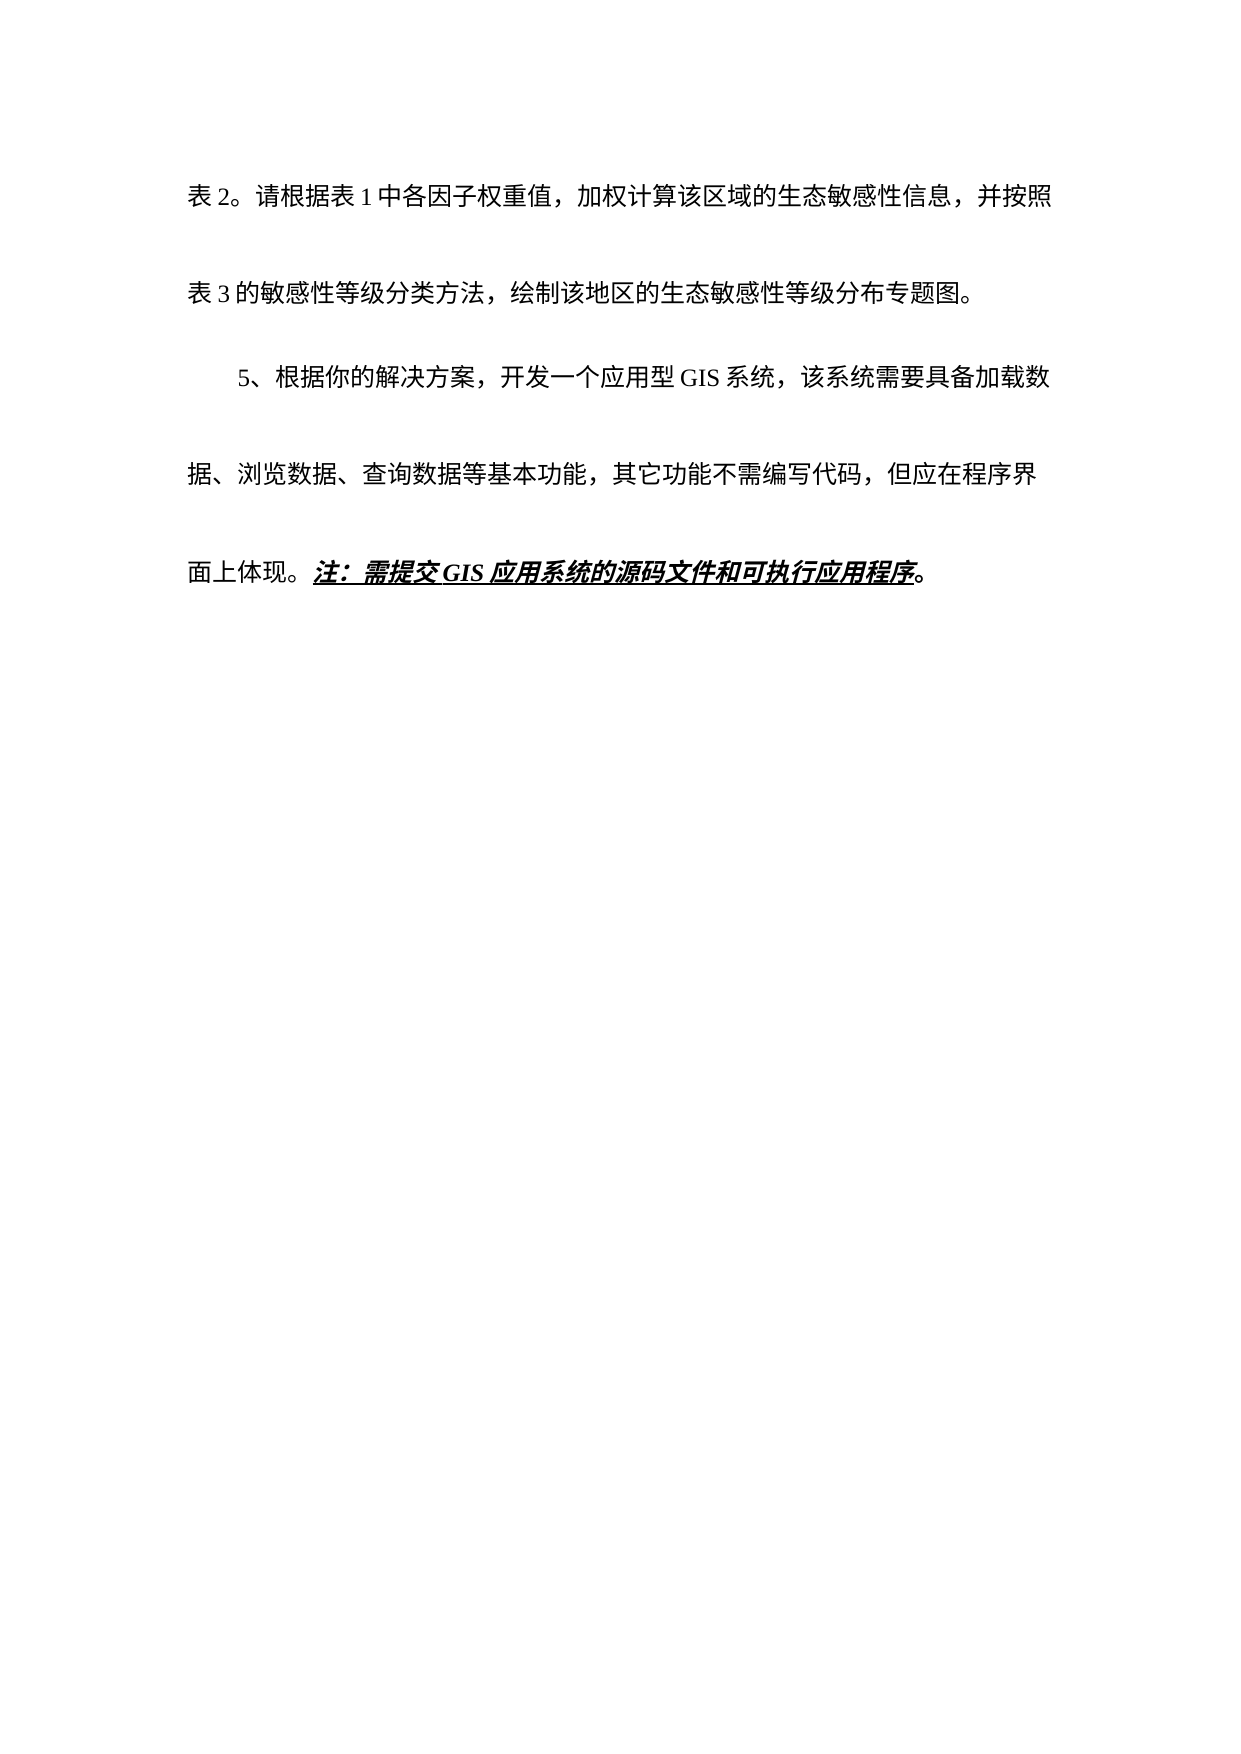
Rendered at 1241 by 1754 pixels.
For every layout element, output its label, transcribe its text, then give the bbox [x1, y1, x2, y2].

text 5、根据你的解决方案，开发一个应用型GIS系统，该系统需要具备加载数据、浏览数据、查询数据等基本功能，其它功能不需编写代码，但应在程序界面上体现。注：需提交GIS应用系统的源码文件和可执行应用程序。 [187, 343, 1053, 603]
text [187, 162, 1053, 324]
